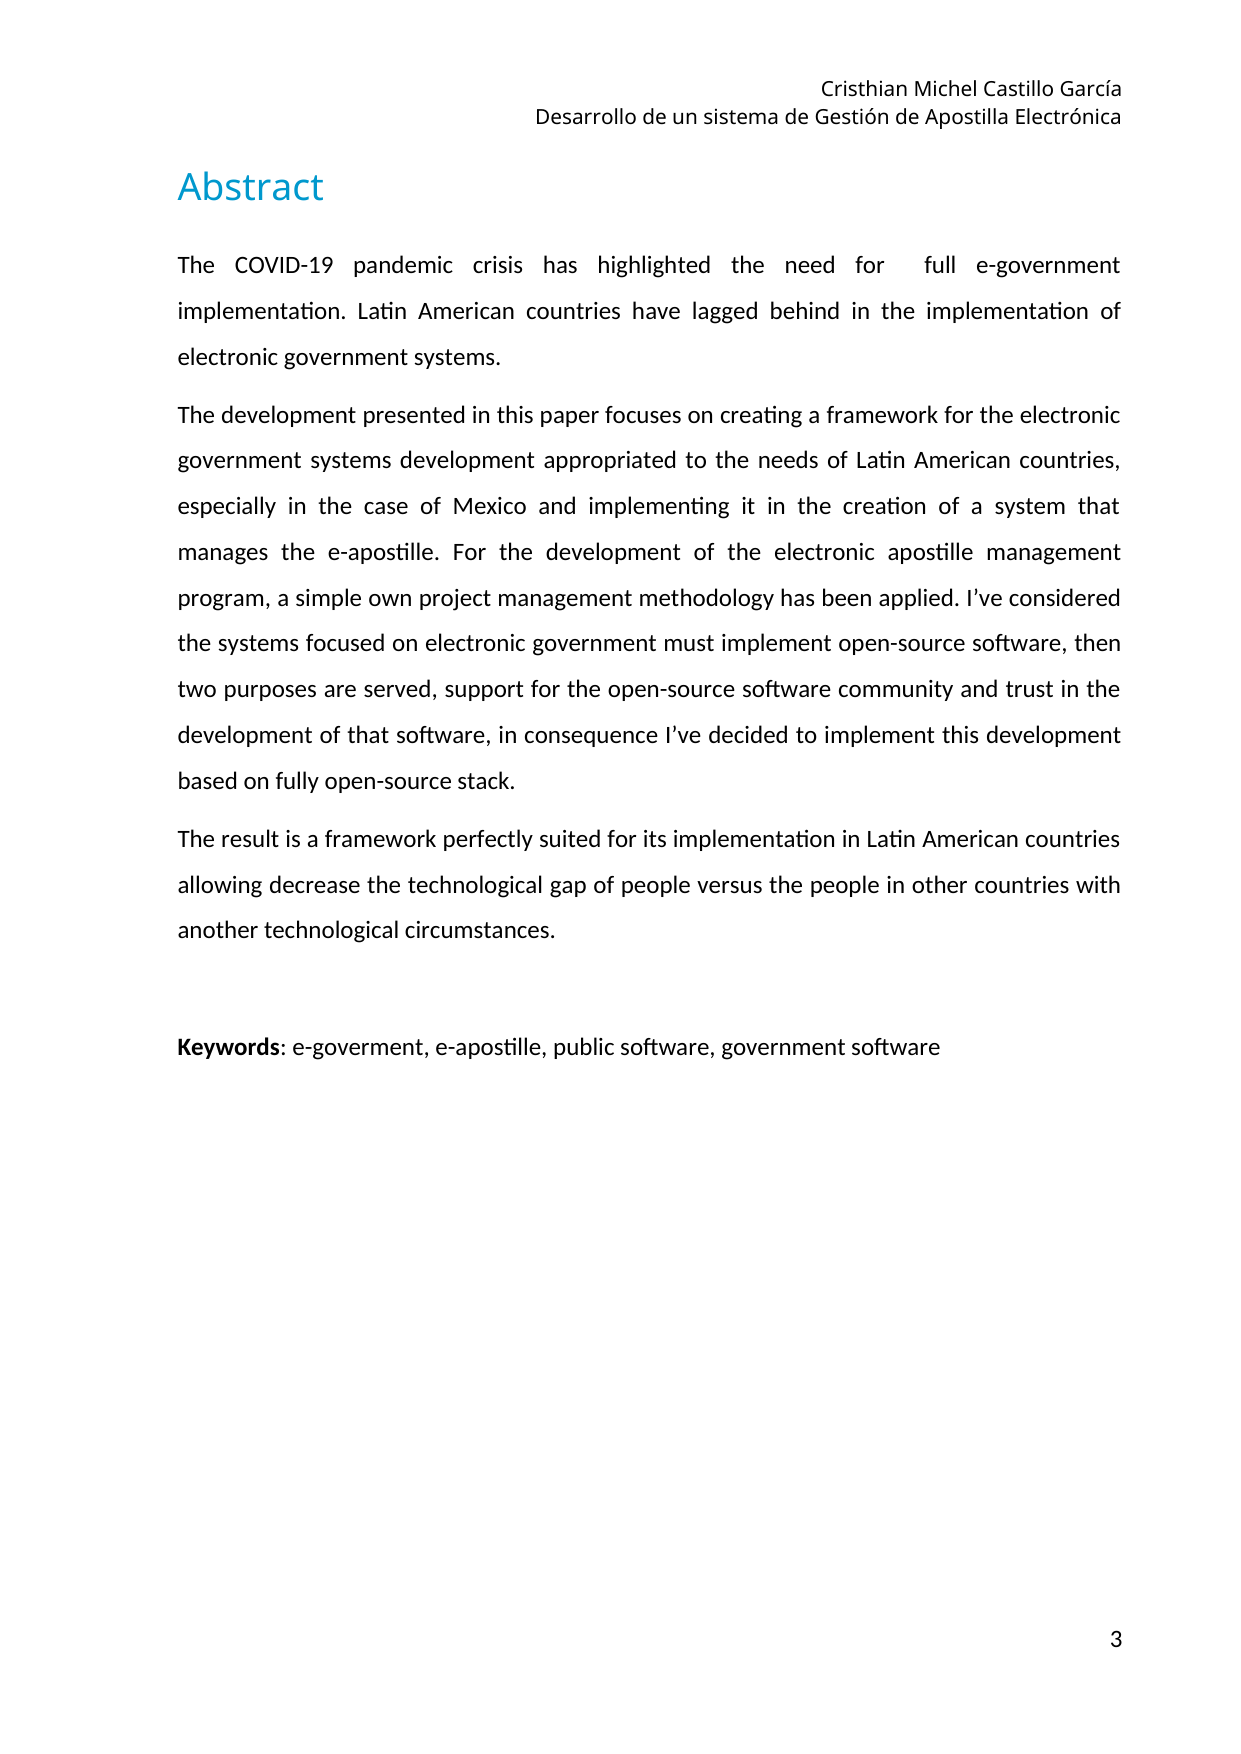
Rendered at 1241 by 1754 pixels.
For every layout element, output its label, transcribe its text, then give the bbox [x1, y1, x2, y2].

text Keywords: e-goverment, e-apostille, public software, government software [177, 1031, 1122, 1061]
text The development presented in this paper focuses on creating a framework for the electronic government systems development appropriated to the needs of Latin American countries, especially in the case of Mexico and implementing it in the creation of a system that manages the e-apostille. For the development of the electronic apostille management program, a simple own project management methodology has been applied. I’ve considered the systems focused on electronic government must implement open-source software, then two purposes are served, support for the open-source software community and trust in the development of that software, in consequence I’ve decided to implement this development based on fully open-source stack. [177, 399, 1122, 795]
text The COVID-19 pandemic crisis has highlighted the need for full e-government implementation. Latin American countries have lagged behind in the implementation of electronic government systems. [177, 249, 1122, 371]
text The result is a framework perfectly suited for its implementation in Latin American countries allowing decrease the technological gap of people versus the people in other countries with another technological circumstances. [177, 823, 1122, 945]
text Abstract [177, 160, 1122, 211]
